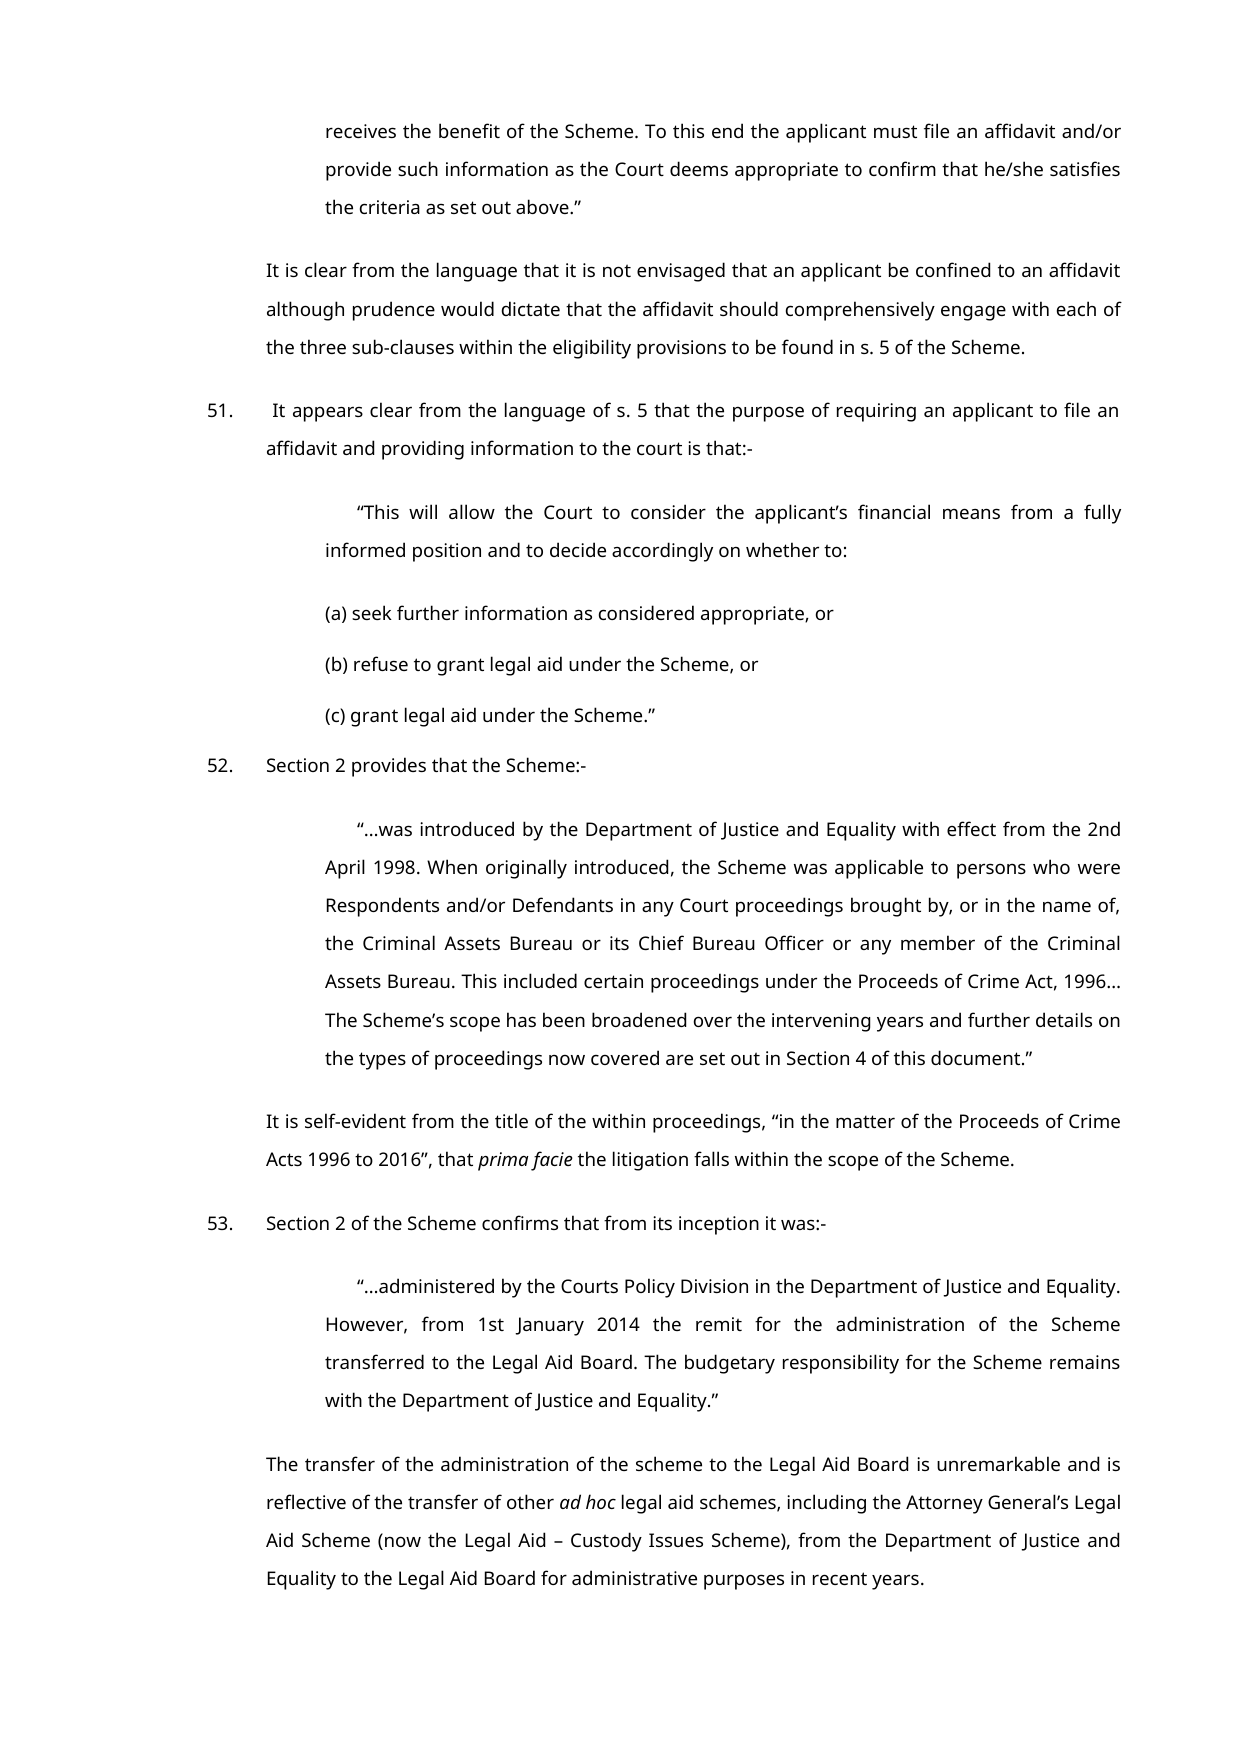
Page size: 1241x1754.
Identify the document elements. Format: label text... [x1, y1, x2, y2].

text It is self-evident from the title of the within proceedings, “in the matter of the Proceeds of Crime Acts 1996 to 2016”, that prima facie the litigation falls within the scope of the Scheme. [207, 1108, 1122, 1172]
text (b) refuse to grant legal aid under the Scheme, or [325, 651, 1122, 677]
text “This will allow the Court to consider the applicant’s financial means from a fully informed position and to decide accordingly on whether to: [266, 499, 1122, 563]
text 52. Section 2 provides that the Scheme:- [207, 753, 1122, 778]
text (c) grant legal aid under the Scheme.” [325, 702, 1122, 727]
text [266, 118, 1122, 220]
text 51. It appears clear from the language of s. 5 that the purpose of requiring an applicant to file an affidavit and providing information to the court is that:- [207, 397, 1122, 461]
text “…administered by the Courts Policy Division in the Department of Justice and Equality. However, from 1st January 2014 the remit for the administration of the Scheme transferred to the Legal Aid Board. The budgetary responsibility for the Scheme remains with the Department of Justice and Equality.” [266, 1273, 1122, 1413]
text It is clear from the language that it is not envisaged that an applicant be confined to an affidavit although prudence would dictate that the affidavit should comprehensively engage with each of the three sub-clauses within the eligibility provisions to be found in s. 5 of the Scheme. [207, 258, 1122, 360]
text The transfer of the administration of the scheme to the Legal Aid Board is unremarkable and is reflective of the transfer of other ad hoc legal aid schemes, including the Attorney General’s Legal Aid Scheme (now the Legal Aid – Custody Issues Scheme), from the Department of Justice and Equality to the Legal Aid Board for administrative purposes in recent years. [207, 1451, 1122, 1591]
text (a) seek further information as considered appropriate, or [325, 600, 1122, 626]
text “…was introduced by the Department of Justice and Equality with effect from the 2nd April 1998. When originally introduced, the Scheme was applicable to persons who were Respondents and/or Defendants in any Court proceedings brought by, or in the name of, the Criminal Assets Bureau or its Chief Bureau Officer or any member of the Criminal Assets Bureau. This included certain proceedings under the Proceeds of Crime Act, 1996…The Scheme’s scope has been broadened over the intervening years and further details on the types of proceedings now covered are set out in Section 4 of this document.” [266, 816, 1122, 1071]
text 53. Section 2 of the Scheme confirms that from its inception it was:- [207, 1210, 1122, 1235]
